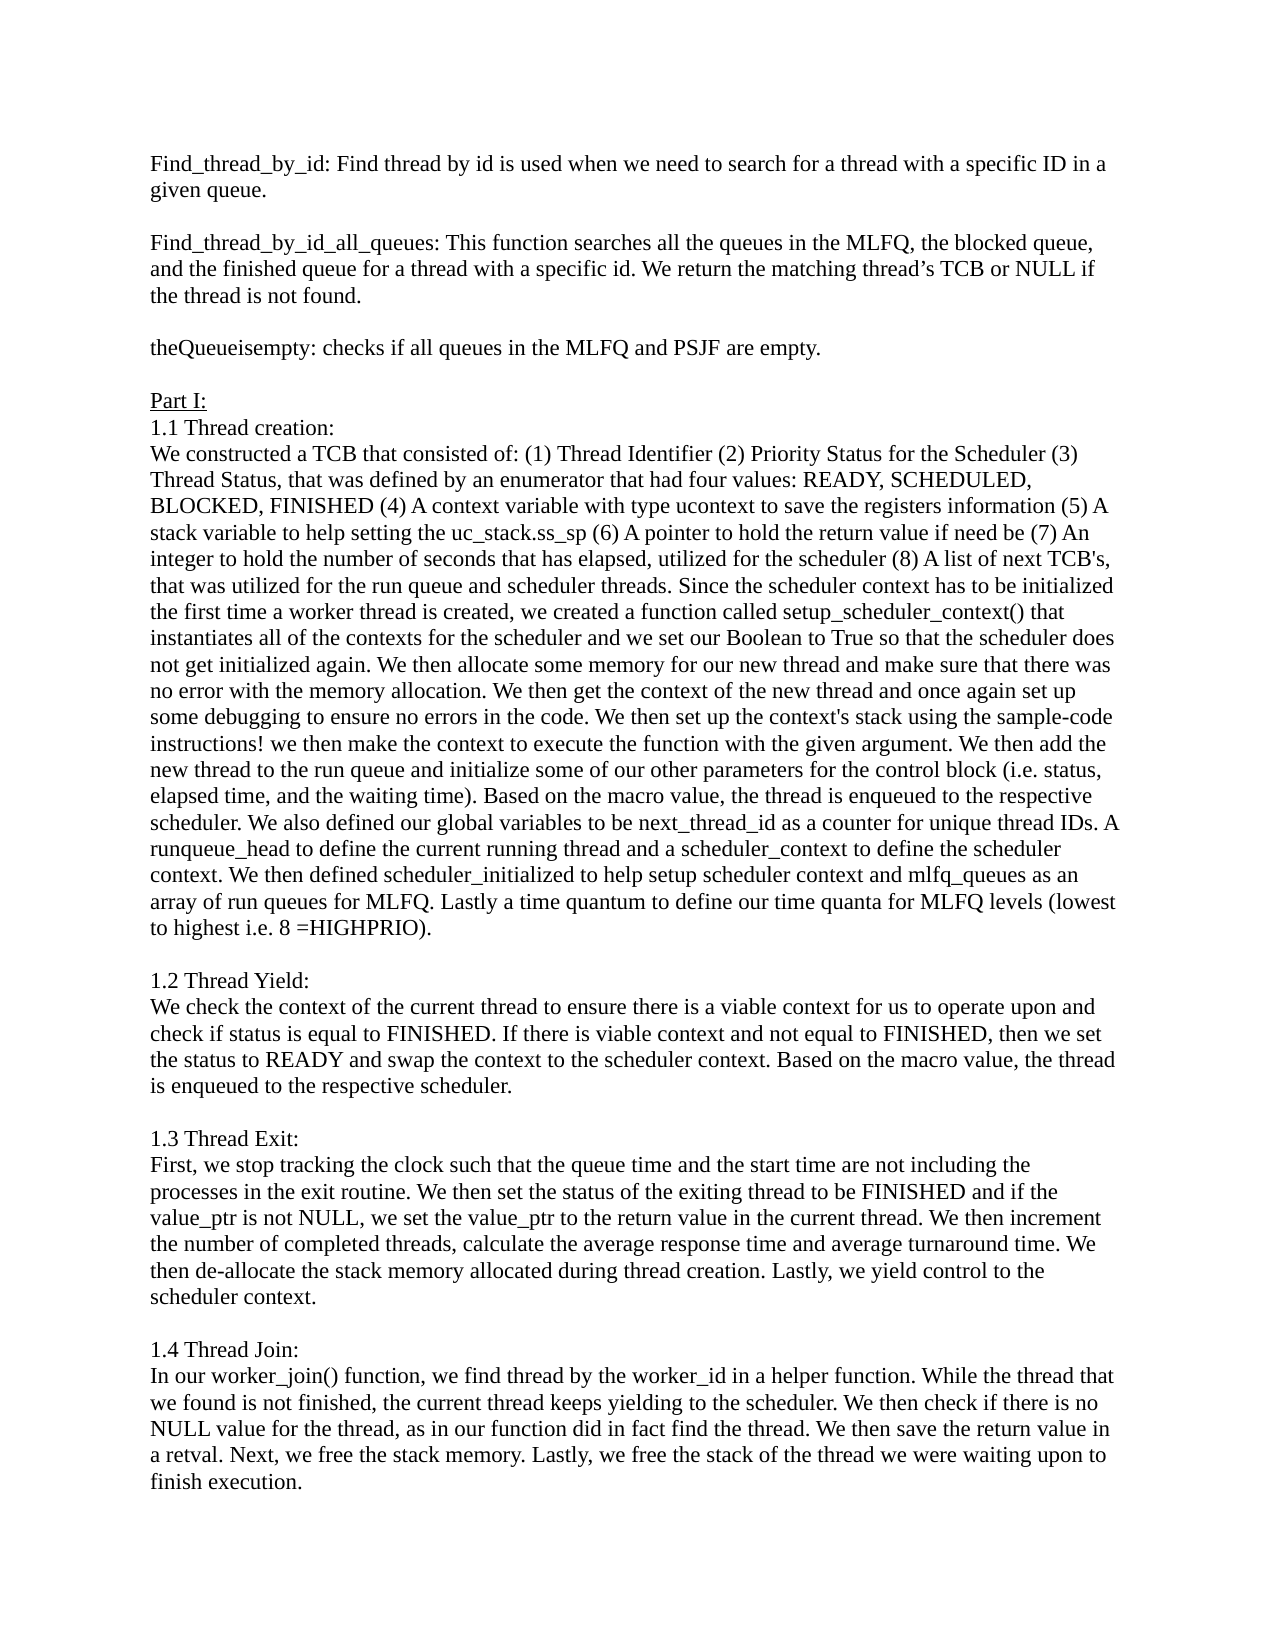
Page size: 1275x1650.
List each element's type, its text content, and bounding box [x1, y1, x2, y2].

text theQueueisempty: checks if all queues in the MLFQ and PSJF are empty. [150, 334, 1125, 361]
text We check the context of the current thread to ensure there is a viable context for us to operate upon and check if status is equal to FINISHED. If there is viable context and not equal to FINISHED, then we set the status to READY and swap the context to the scheduler context. Based on the macro value, the thread is enqueued to the respective scheduler. [150, 993, 1125, 1099]
text Part I: [150, 387, 1125, 413]
text 1.3 Thread Exit: [150, 1125, 1125, 1151]
text In our worker_join() function, we find thread by the worker_id in a helper function. While the thread that we found is not finished, the current thread keeps yielding to the scheduler. We then check if there is no NULL value for the thread, as in our function did in fact find the thread. We then save the return value in a retval. Next, we free the stack memory. Lastly, we free the stack of the thread we were waiting upon to finish execution. [150, 1362, 1125, 1494]
text Find_thread_by_id: Find thread by id is used when we need to search for a thread with a specific ID in a given queue. [150, 150, 1125, 203]
text We constructed a TCB that consisted of: (1) Thread Identifier (2) Priority Status for the Scheduler (3) Thread Status, that was defined by an enumerator that had four values: READY, SCHEDULED, BLOCKED, FINISHED (4) A context variable with type ucontext to save the registers information (5) A stack variable to help setting the uc_stack.ss_sp (6) A pointer to hold the return value if need be (7) An integer to hold the number of seconds that has elapsed, utilized for the scheduler (8) A list of next TCB's, that was utilized for the run queue and scheduler threads. Since the scheduler context has to be initialized the first time a worker thread is created, we created a function called setup_scheduler_context() that instantiates all of the contexts for the scheduler and we set our Boolean to True so that the scheduler does not get initialized again. We then allocate some memory for our new thread and make sure that there was no error with the memory allocation. We then get the context of the new thread and once again set up some debugging to ensure no errors in the code. We then set up the context's stack using the sample-code instructions! we then make the context to execute the function with the given argument. We then add the new thread to the run queue and initialize some of our other parameters for the control block (i.e. status, elapsed time, and the waiting time). Based on the macro value, the thread is enqueued to the respective scheduler. We also defined our global variables to be next_thread_id as a counter for unique thread IDs. A runqueue_head to define the current running thread and a scheduler_context to define the scheduler context. We then defined scheduler_initialized to help setup scheduler context and mlfq_queues as an array of run queues for MLFQ. Lastly a time quantum to define our time quanta for MLFQ levels (lowest to highest i.e. 8 =HIGHPRIO). [150, 440, 1125, 941]
text 1.2 Thread Yield: [150, 967, 1125, 993]
text Find_thread_by_id_all_queues: This function searches all the queues in the MLFQ, the blocked queue, and the finished queue for a thread with a specific id. We return the matching thread’s TCB or NULL if the thread is not found. [150, 229, 1125, 308]
text 1.4 Thread Join: [150, 1336, 1125, 1362]
text First, we stop tracking the clock such that the queue time and the start time are not including the processes in the exit routine. We then set the status of the exiting thread to be FINISHED and if the value_ptr is not NULL, we set the value_ptr to the return value in the current thread. We then increment the number of completed threads, calculate the average response time and average turnaround time. We then de-allocate the stack memory allocated during thread creation. Lastly, we yield control to the scheduler context. [150, 1151, 1125, 1309]
text 1.1 Thread creation: [150, 413, 1125, 440]
